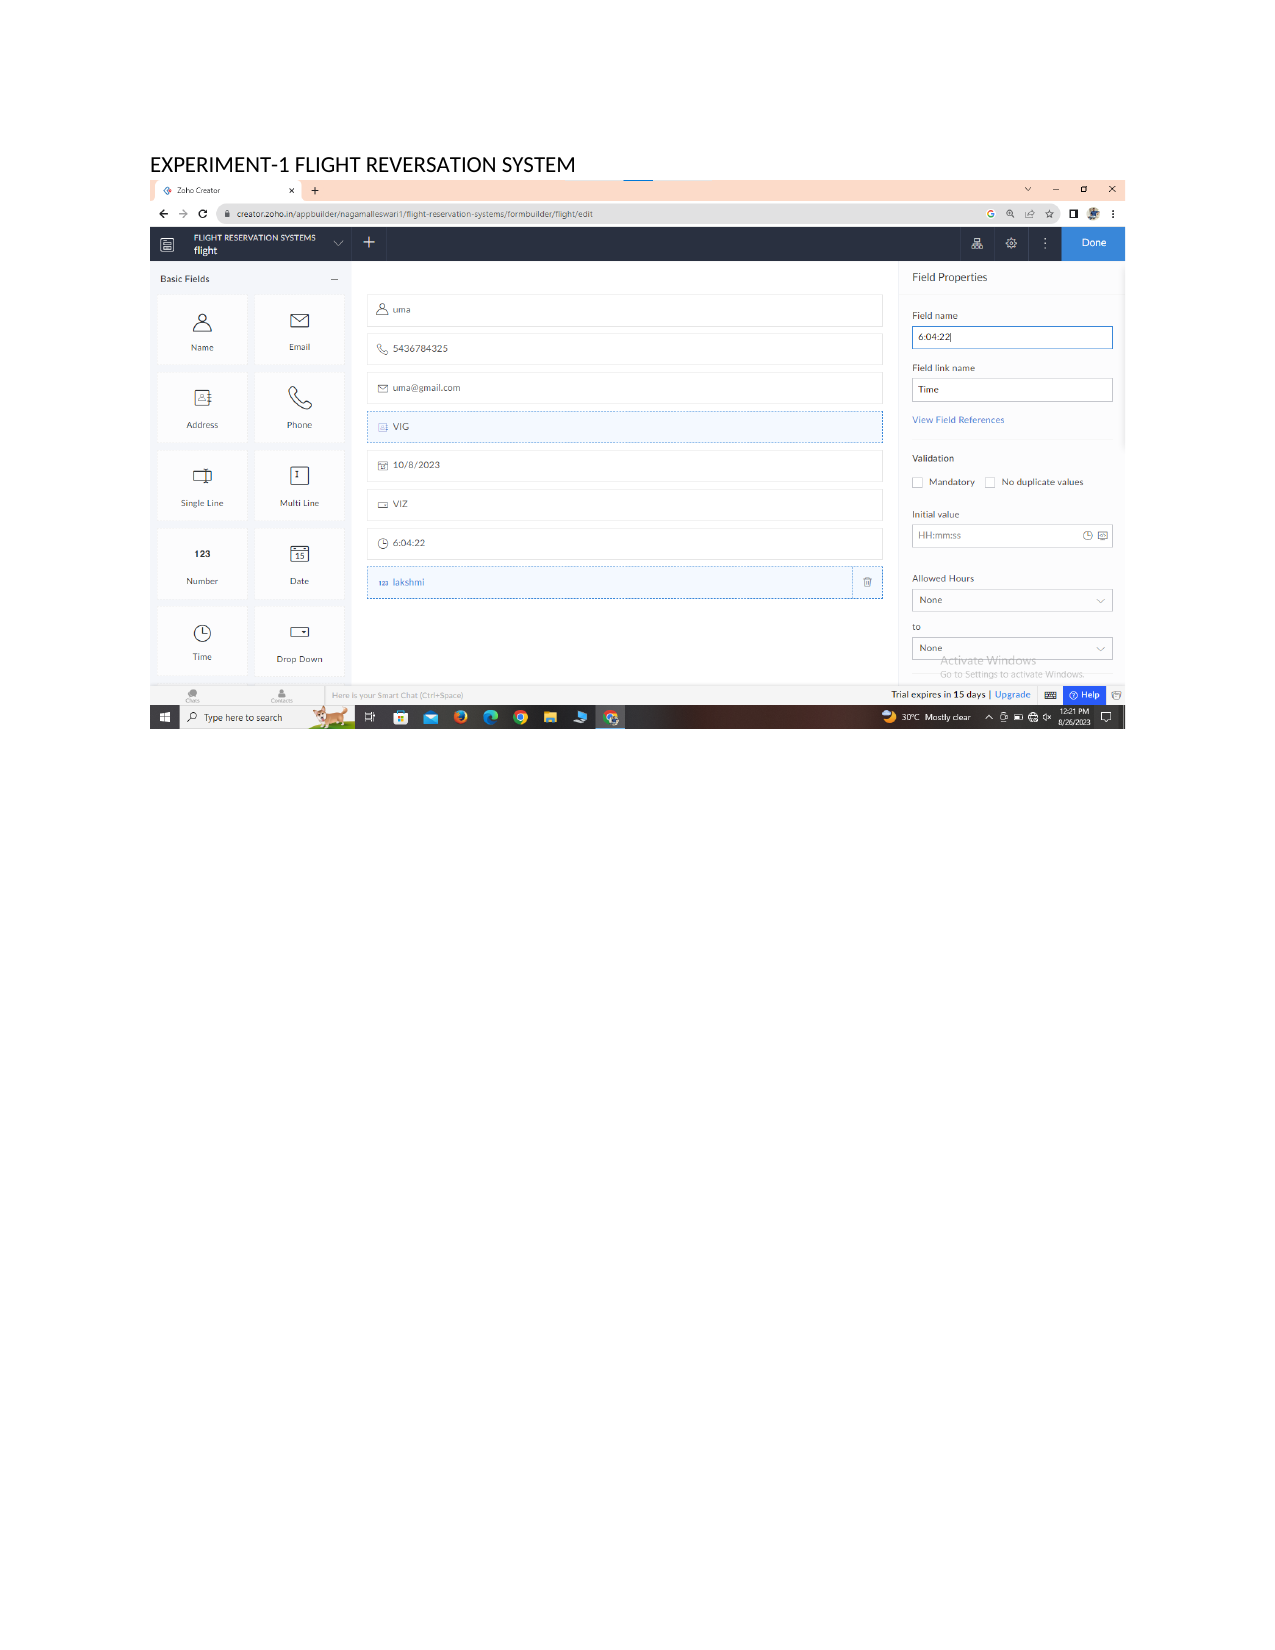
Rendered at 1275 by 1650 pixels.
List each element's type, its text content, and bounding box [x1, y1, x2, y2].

text EXPERIMENT-1 FLIGHT REVERSATION SYSTEM [150, 150, 1125, 180]
picture [150, 180, 1125, 729]
